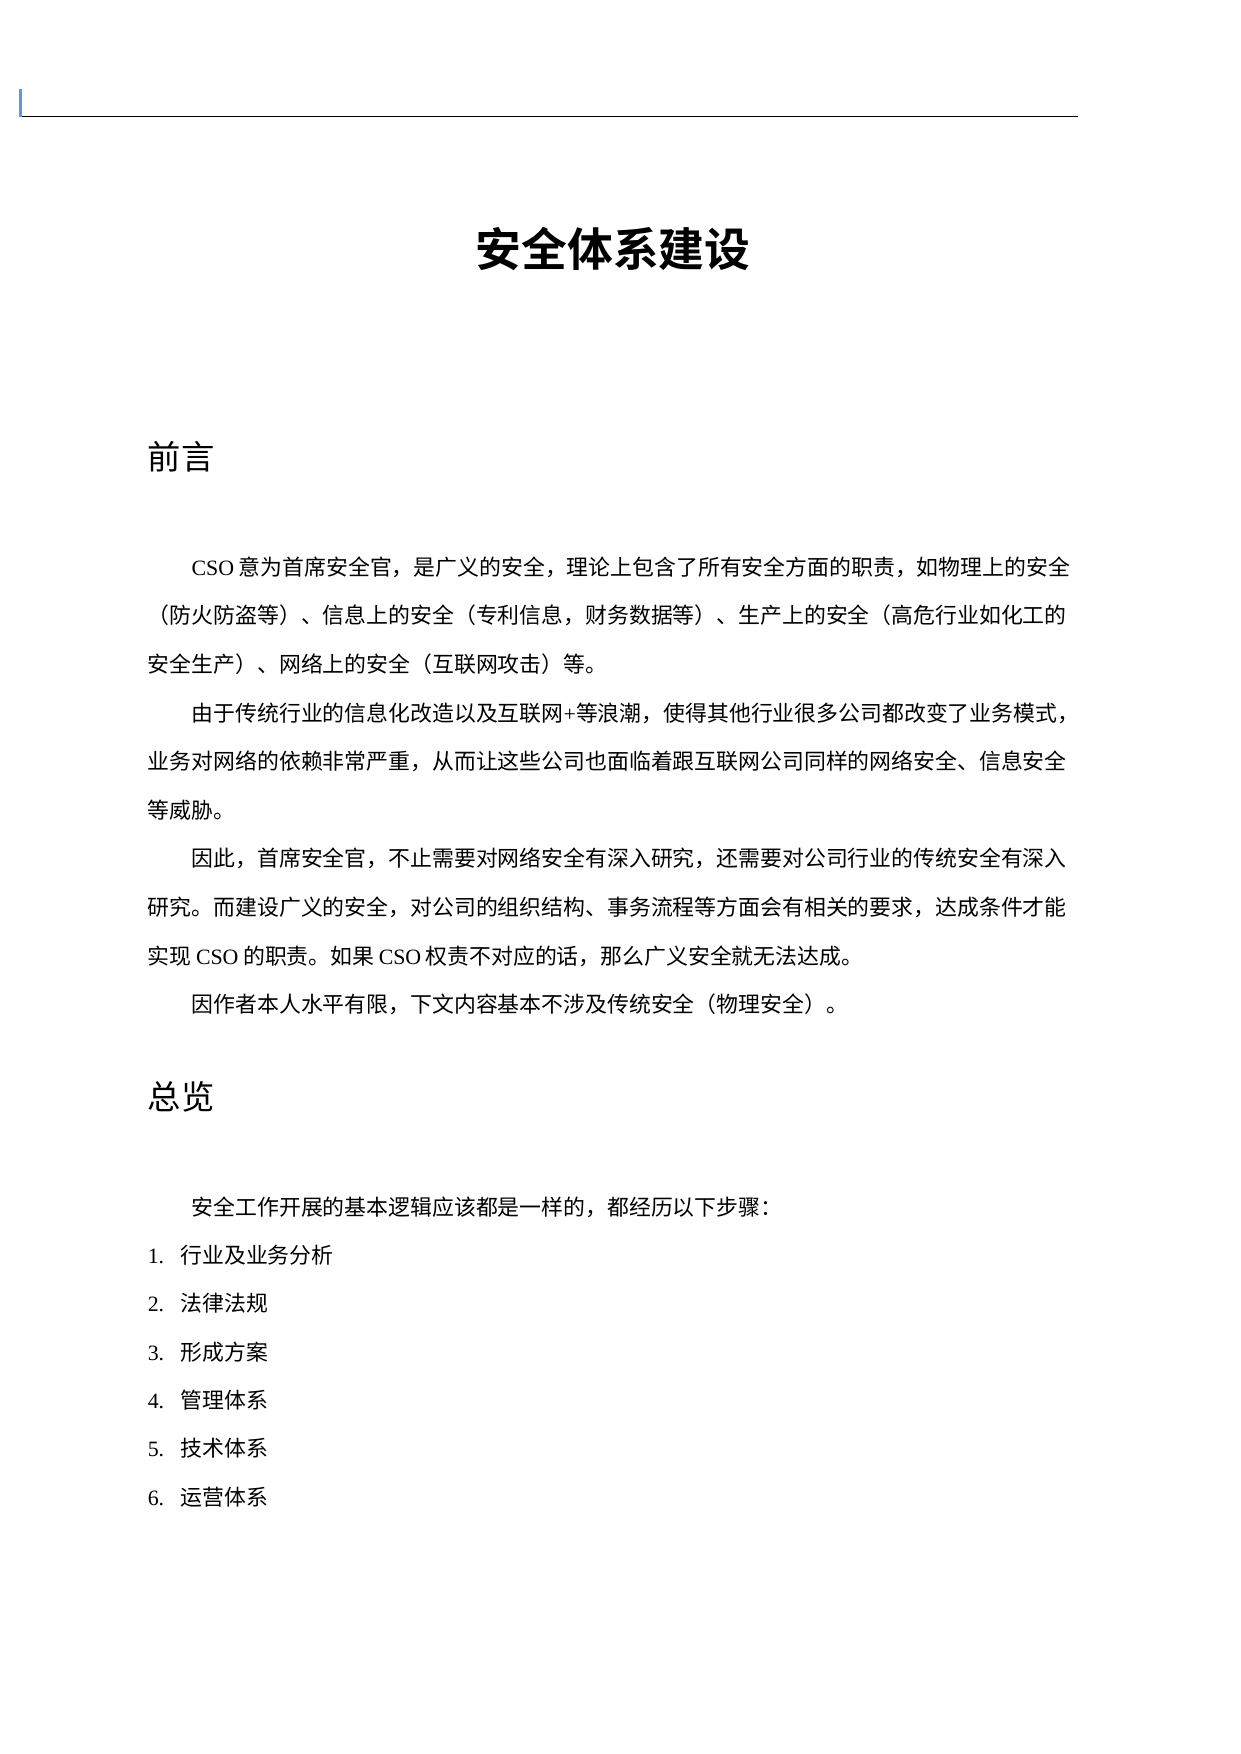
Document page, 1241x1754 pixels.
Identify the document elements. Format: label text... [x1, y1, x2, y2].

text 因作者本人水平有限，下文内容基本不涉及传统安全（物理安全）。 [148, 987, 1078, 1019]
list 技术体系 [148, 1431, 1078, 1463]
text 由于传统行业的信息化改造以及互联网+等浪潮，使得其他行业很多公司都改变了业务模式，业务对网络的依赖非常严重，从而让这些公司也面临着跟互联网公司同样的网络安全、信息安全等威胁。 [148, 695, 1078, 825]
list 运营体系 [148, 1479, 1078, 1512]
subtitle 总览 [148, 1062, 1078, 1127]
text 因此，首席安全官，不止需要对网络安全有深入研究，还需要对公司行业的传统安全有深入研究。而建设广义的安全，对公司的组织结构、事务流程等方面会有相关的要求，达成条件才能实现CSO的职责。如果CSO权责不对应的话，那么广义安全就无法达成。 [148, 841, 1078, 971]
list 行业及业务分析 [148, 1238, 1078, 1270]
list 法律法规 [148, 1286, 1078, 1318]
subtitle 前言 [148, 422, 1078, 487]
text 安全工作开展的基本逻辑应该都是一样的，都经历以下步骤： [148, 1189, 1078, 1222]
text CSO意为首席安全官，是广义的安全，理论上包含了所有安全方面的职责，如物理上的安全（防火防盗等）、信息上的安全（专利信息，财务数据等）、生产上的安全（高危行业如化工的安全生产）、网络上的安全（互联网攻击）等。 [148, 549, 1078, 679]
list 形成方案 [148, 1334, 1078, 1367]
list 管理体系 [148, 1383, 1078, 1415]
subtitle 安全体系建设 [148, 197, 1078, 295]
